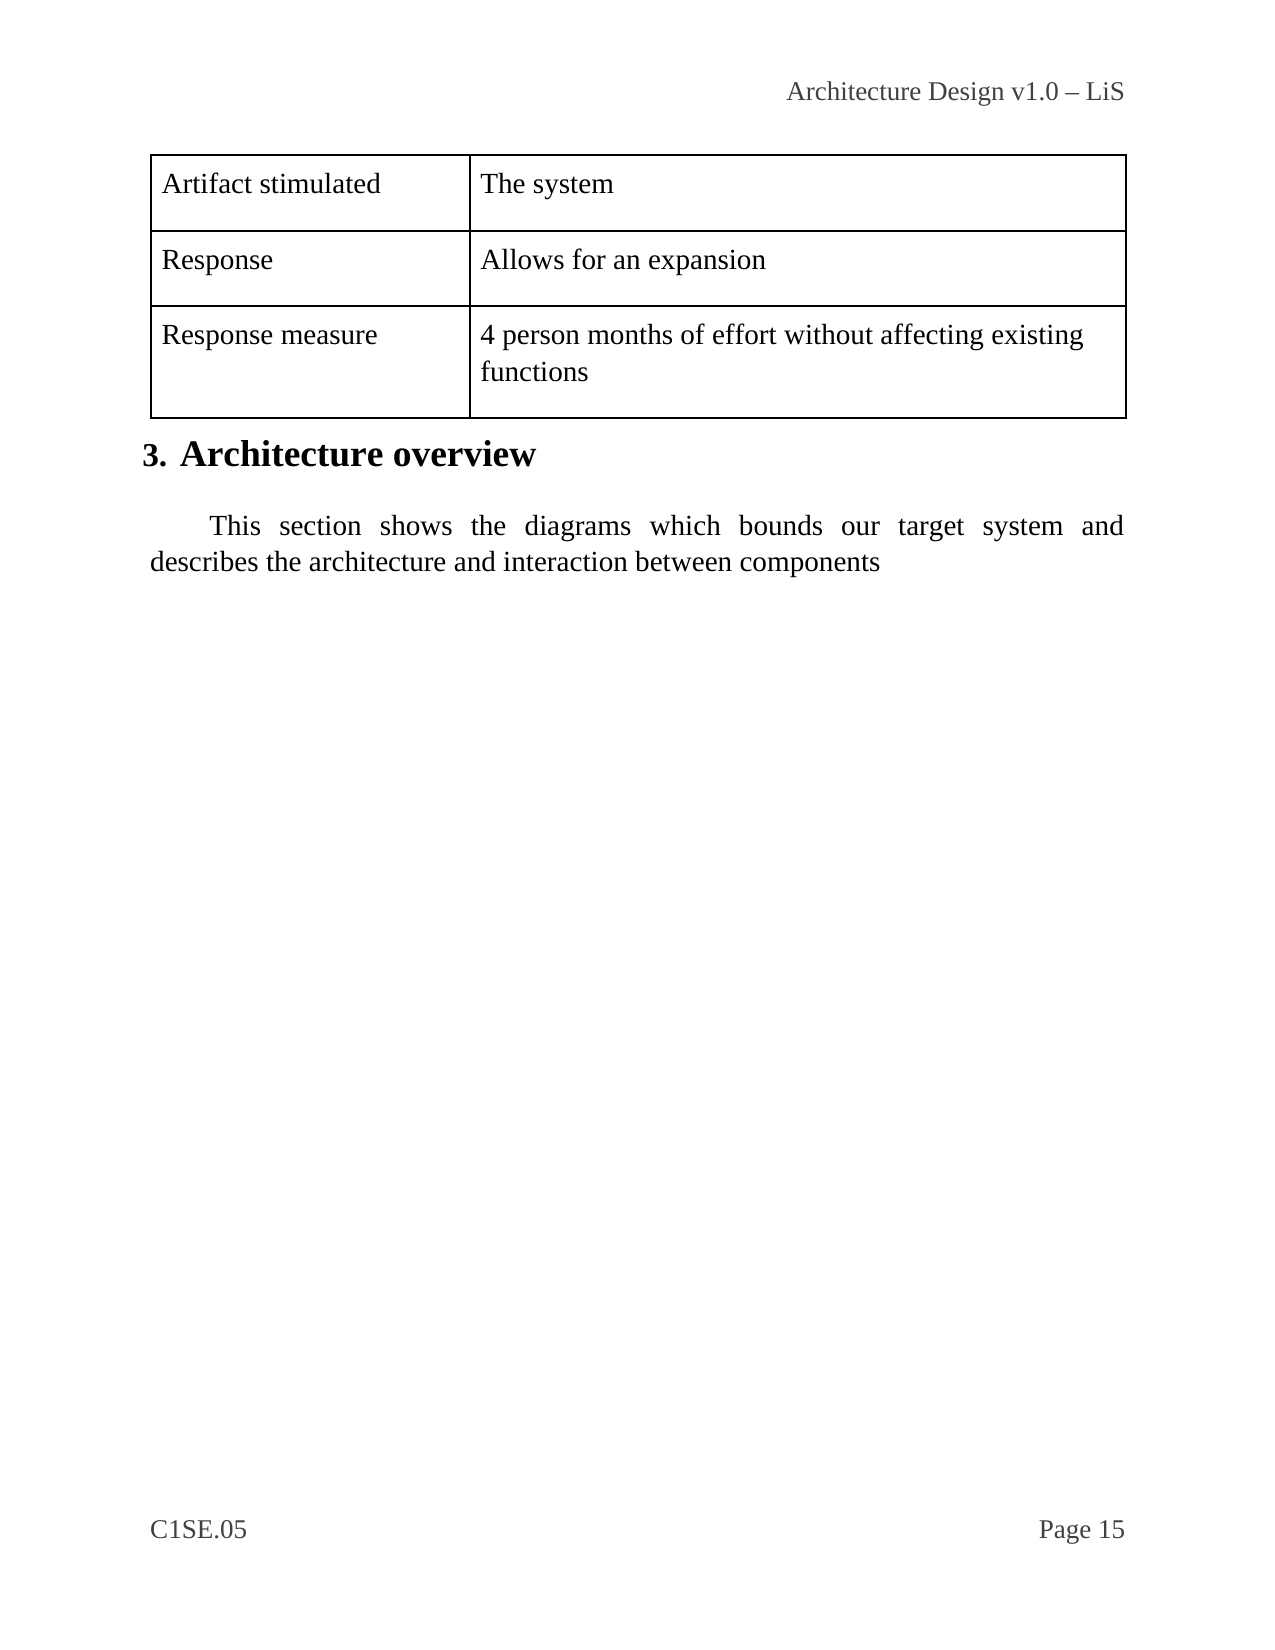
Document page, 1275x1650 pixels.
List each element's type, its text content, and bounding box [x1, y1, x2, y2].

table_cell Allows for an expansion [471, 232, 1125, 305]
table_cell Artifact stimulated [152, 156, 469, 229]
table_cell Response measure [152, 307, 469, 417]
text This section shows the diagrams which bounds our target system and describes the architecture and interaction between components [150, 508, 1125, 578]
table_cell 4 person months of effort without affecting existing functions [471, 307, 1125, 417]
table_cell Response [152, 232, 469, 305]
subtitle Architecture overview [142, 431, 1125, 474]
table_cell The system [471, 156, 1125, 229]
